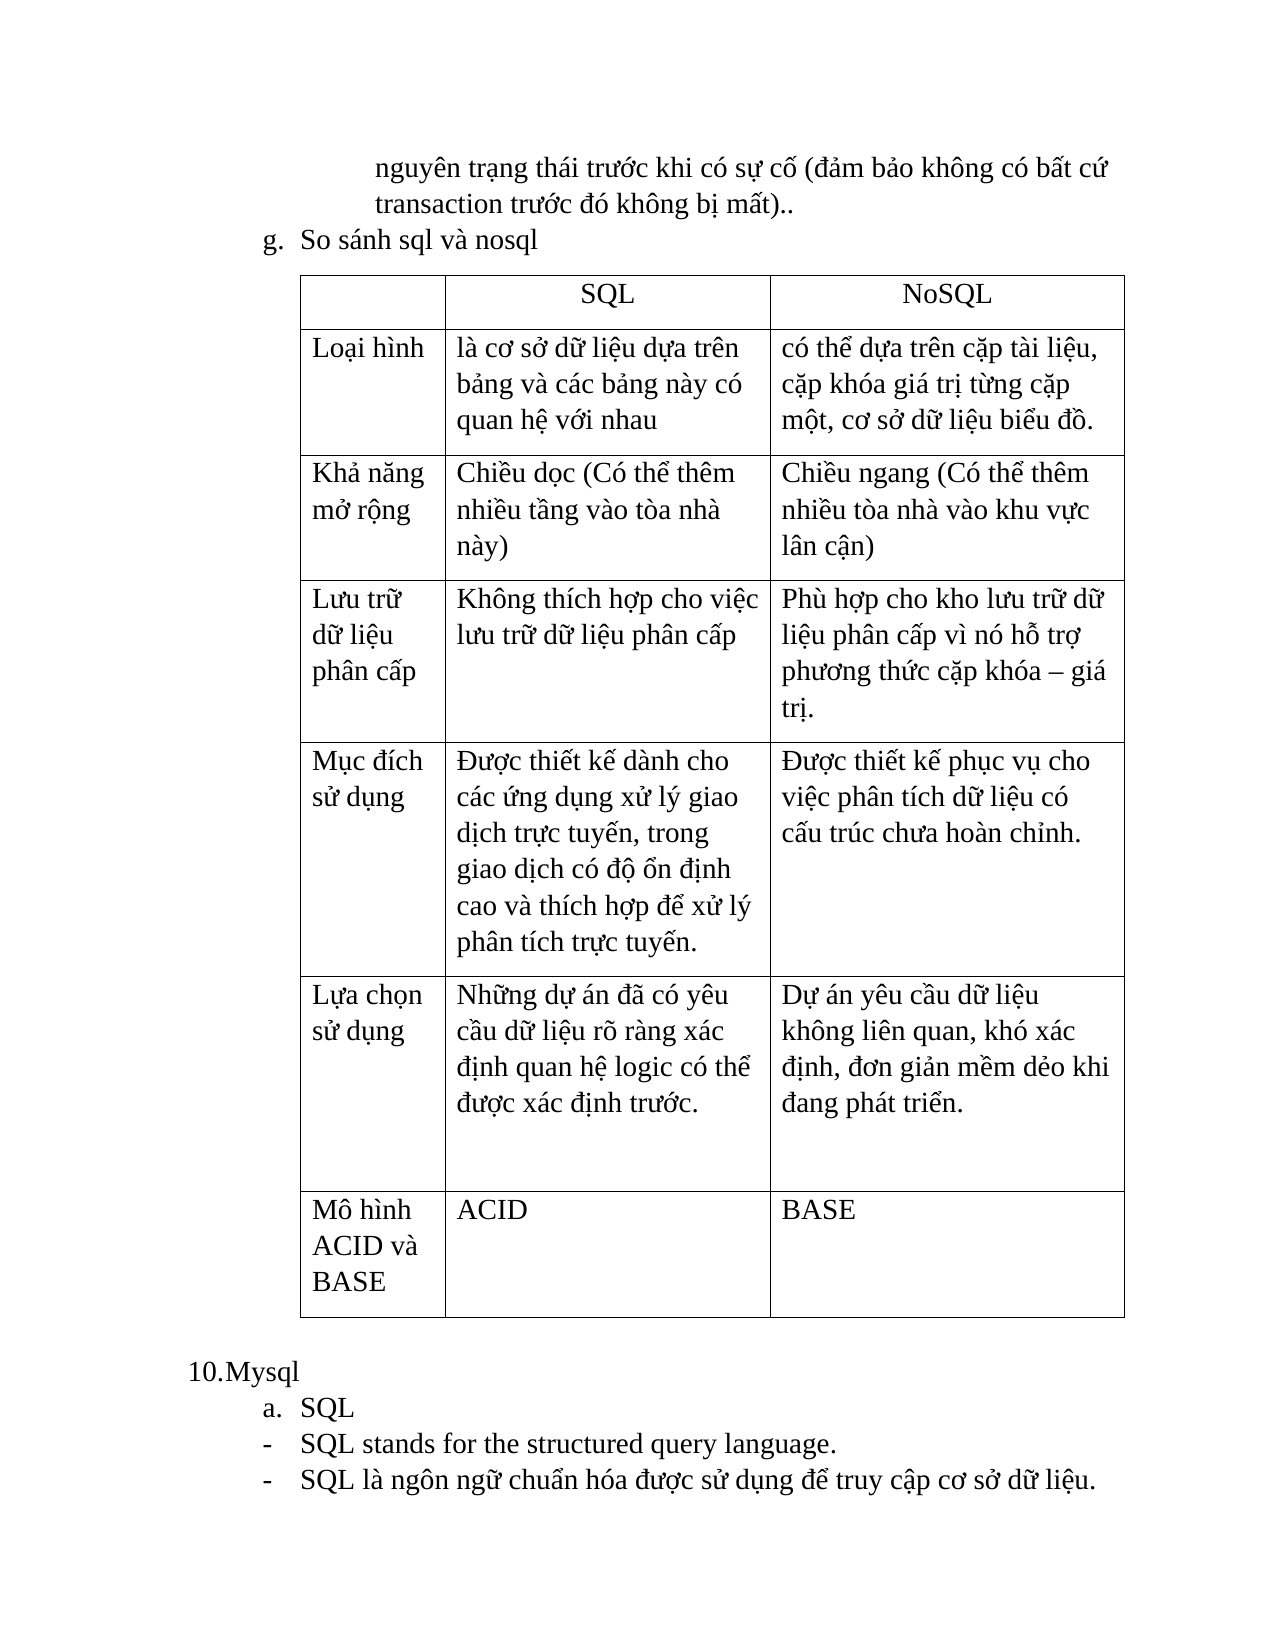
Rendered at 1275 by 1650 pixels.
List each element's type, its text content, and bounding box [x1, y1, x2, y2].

list So sánh sql và nosql [262, 222, 1125, 256]
table_cell Phù hợp cho kho lưu trữ dữ liệu phân cấp vì nó hỗ trợ phương thức cặp khóa – giá trị. [771, 581, 1124, 742]
table_cell có thể dựa trên cặp tài liệu, cặp khóa giá trị từng cặp một, cơ sở dữ liệu biểu đồ. [771, 330, 1124, 454]
list SQL [262, 1390, 1125, 1424]
list SQL stands for the structured query language. [262, 1426, 1125, 1460]
list Mysql [187, 1354, 1125, 1387]
table_cell Chiều ngang (Có thể thêm nhiều tòa nhà vào khu vực lân cận) [771, 456, 1124, 580]
table_cell Được thiết kế phục vụ cho việc phân tích dữ liệu có cấu trúc chưa hoàn chỉnh. [771, 743, 1124, 976]
table_cell Mục đích sử dụng [301, 743, 445, 976]
table_cell BASE [771, 1192, 1124, 1317]
table_cell Lựa chọn sử dụng [301, 977, 445, 1191]
table_cell Dự án yêu cầu dữ liệu không liên quan, khó xác định, đơn giản mềm dẻo khi đang phát triển. [771, 977, 1124, 1191]
table_header NoSQL [771, 276, 1124, 329]
table_cell Loại hình [301, 330, 445, 454]
table_cell Khả năng mở rộng [301, 456, 445, 580]
table_cell là cơ sở dữ liệu dựa trên bảng và các bảng này có quan hệ với nhau [446, 330, 770, 454]
table_cell Mô hình ACID và BASE [301, 1192, 445, 1317]
table_cell ACID [446, 1192, 770, 1317]
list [337, 150, 1125, 220]
list SQL là ngôn ngữ chuẩn hóa được sử dụng để truy cập cơ sở dữ liệu. [262, 1462, 1125, 1496]
table_header SQL [446, 276, 770, 329]
table_cell Những dự án đã có yêu cầu dữ liệu rõ ràng xác định quan hệ logic có thể được xác định trước. [446, 977, 770, 1191]
table_header [301, 276, 445, 329]
table_cell Không thích hợp cho việc lưu trữ dữ liệu phân cấp [446, 581, 770, 742]
table_cell Chiều dọc (Có thể thêm nhiều tầng vào tòa nhà này) [446, 456, 770, 580]
table_cell Được thiết kế dành cho các ứng dụng xử lý giao dịch trực tuyến, trong giao dịch có độ ổn định cao và thích hợp để xử lý phân tích trực tuyến. [446, 743, 770, 976]
table_cell Lưu trữ dữ liệu phân cấp [301, 581, 445, 742]
